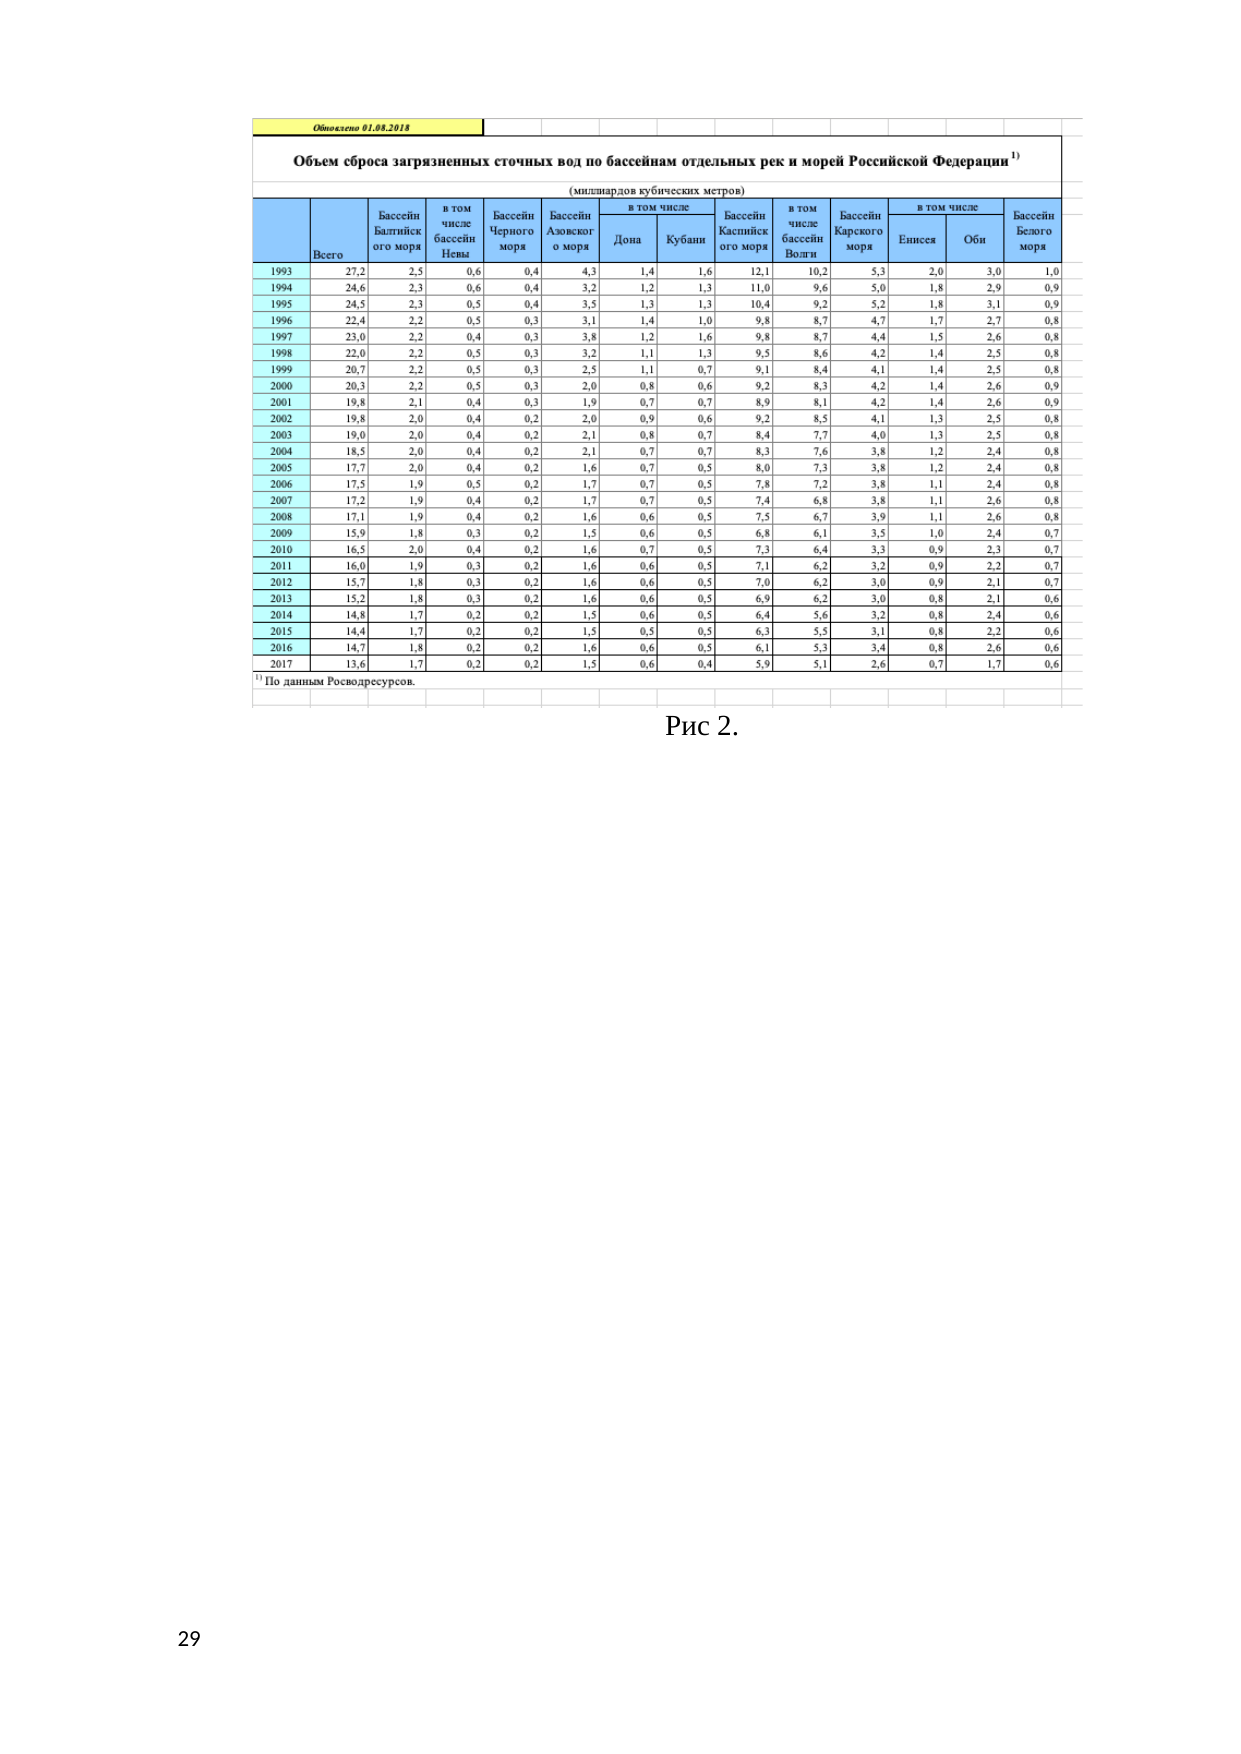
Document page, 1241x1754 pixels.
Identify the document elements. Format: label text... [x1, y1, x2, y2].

picture [252, 118, 1083, 708]
list Рис 2. [252, 708, 1152, 741]
